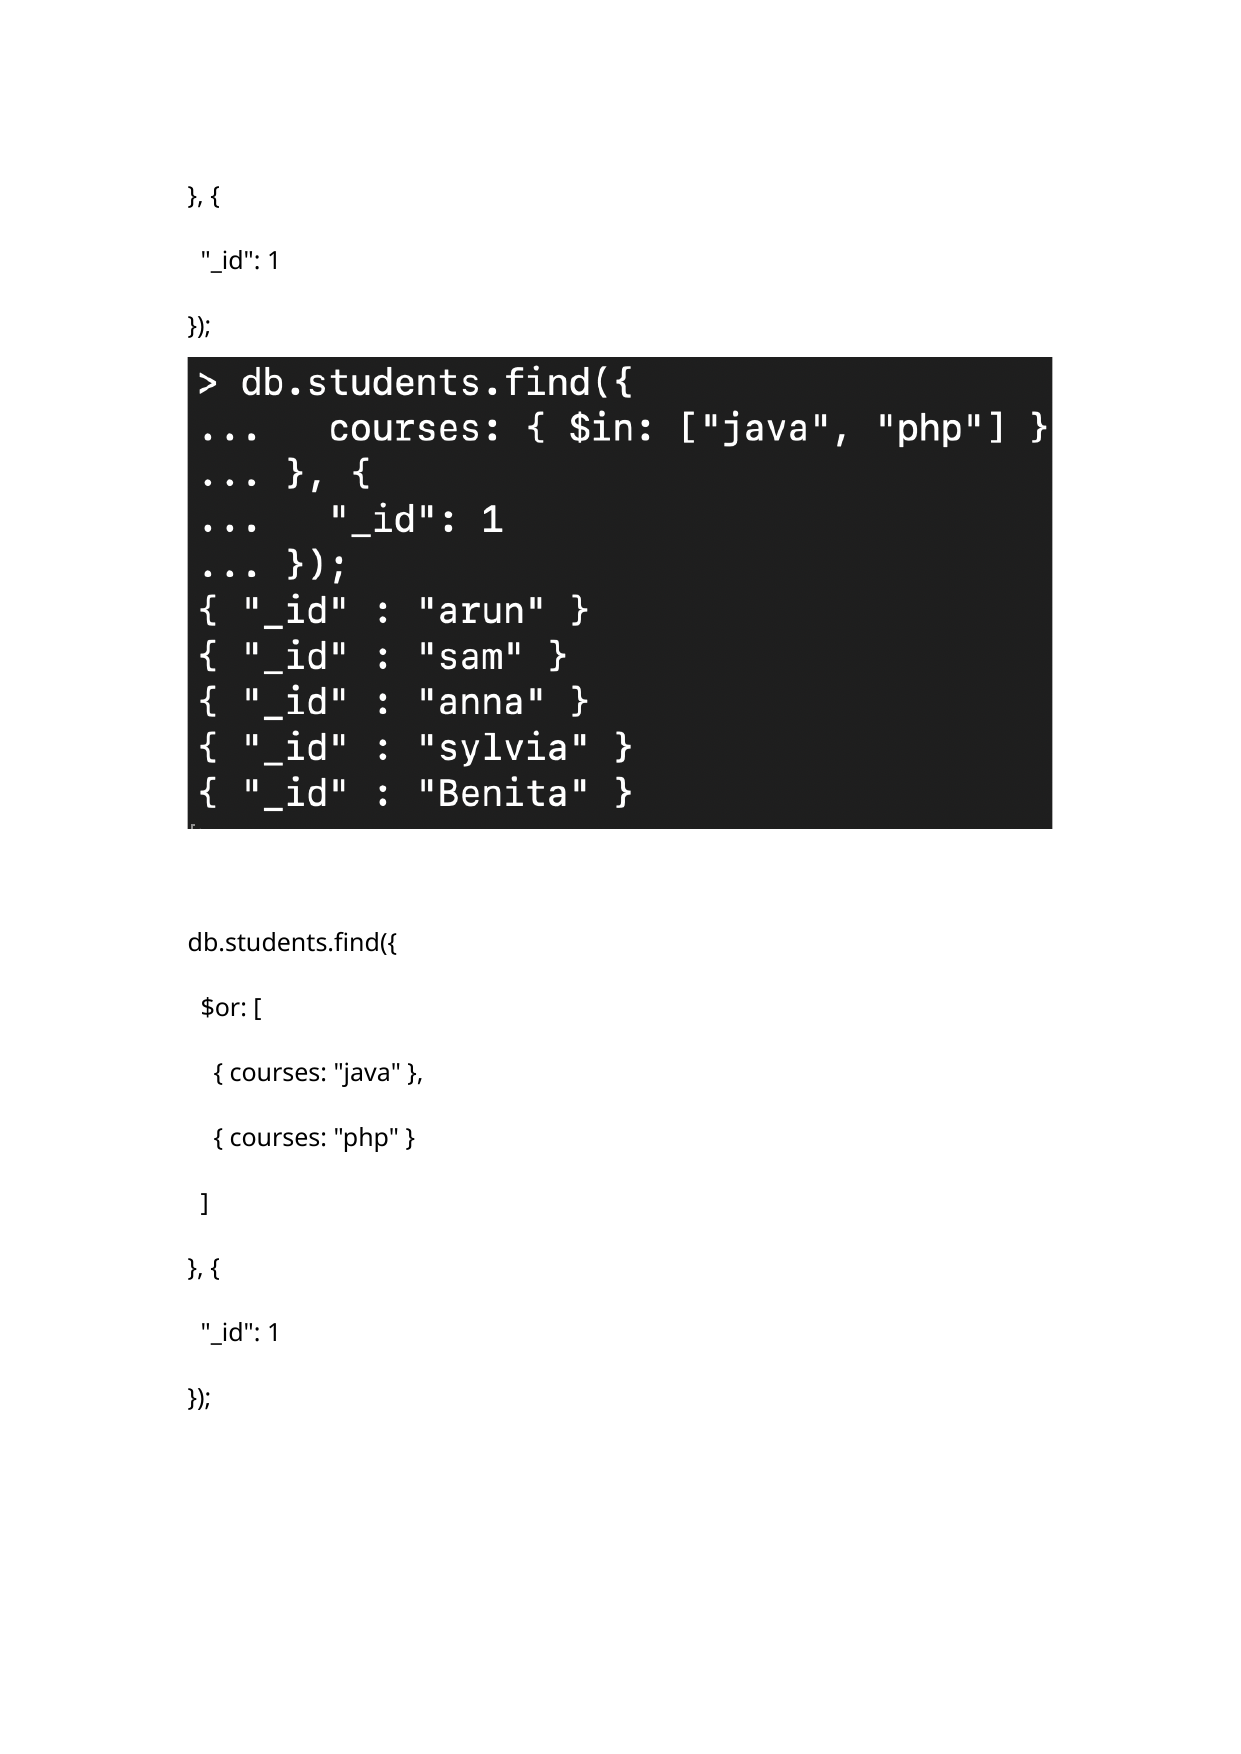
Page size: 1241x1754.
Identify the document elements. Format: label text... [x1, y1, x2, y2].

text { courses: "java" }, [187, 1039, 1053, 1104]
text }); [187, 1364, 1053, 1429]
text "_id": 1 [187, 227, 1053, 292]
text "_id": 1 [187, 1299, 1053, 1364]
text ] [187, 1169, 1053, 1234]
picture [187, 357, 1053, 829]
text }, { [187, 162, 1053, 227]
text { courses: "php" } [187, 1104, 1053, 1169]
text }, { [187, 1234, 1053, 1299]
text db.students.find({ [187, 909, 1053, 974]
text }); [187, 292, 1053, 357]
text $or: [ [187, 974, 1053, 1039]
